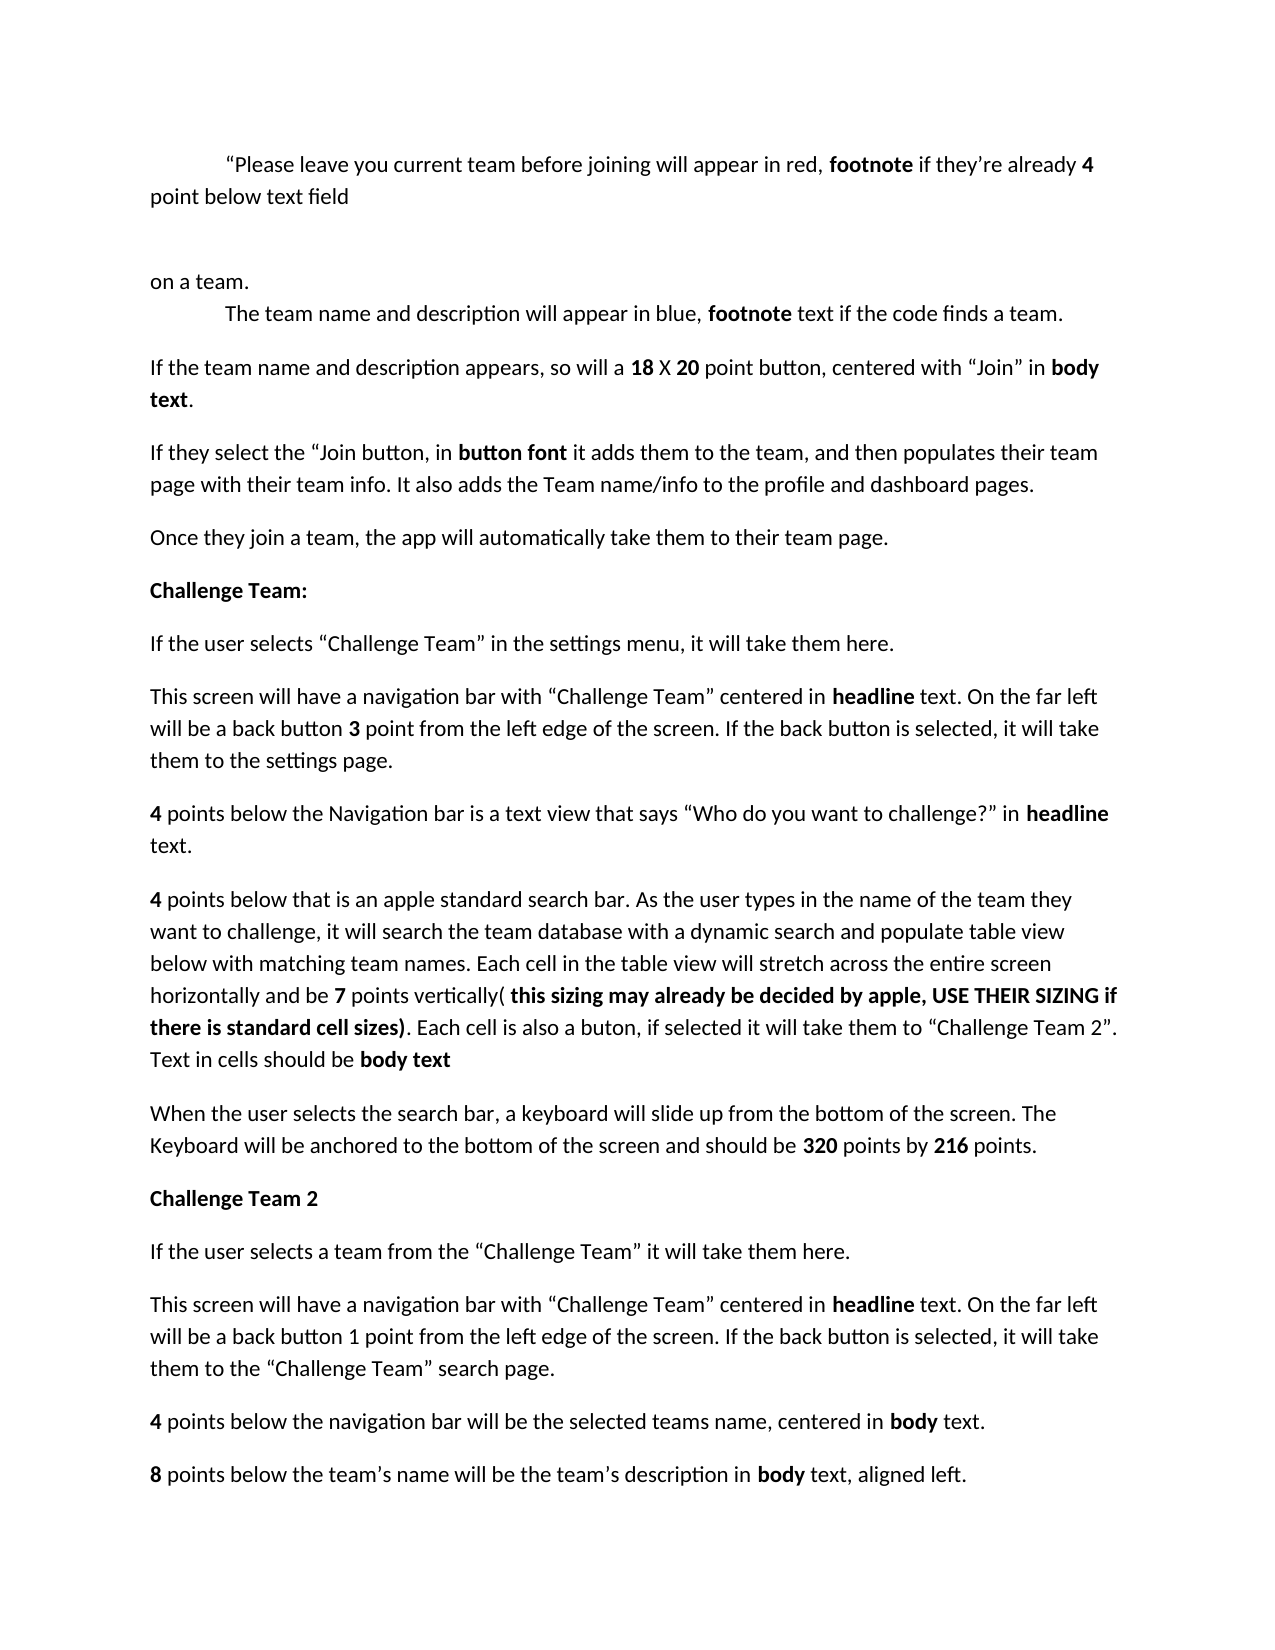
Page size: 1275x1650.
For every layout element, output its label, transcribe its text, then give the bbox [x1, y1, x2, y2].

text If they select the “Join button, in button font it adds them to the team, and then populates their team page with their team info. It also adds the Team name/info to the profile and dashboard pages. [150, 438, 1125, 498]
text Challenge Team 2 [150, 1184, 1125, 1212]
text When the user selects the search bar, a keyboard will slide up from the bottom of the screen. The Keyboard will be anchored to the bottom of the screen and should be 320 points by 216 points. [150, 1099, 1125, 1159]
text 8 points below the team’s name will be the team’s description in body text, aligned left. [150, 1460, 1125, 1488]
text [150, 150, 1125, 210]
text 4 points below the Navigation bar is a text view that says “Who do you want to challenge?” in headline text. [150, 799, 1125, 860]
text 4 points below the navigation bar will be the selected teams name, centered in body text. [150, 1407, 1125, 1435]
text If the user selects “Challenge Team” in the settings menu, it will take them here. [150, 629, 1125, 657]
text on a team. The team name and description will appear in blue, footnote text if the code finds a team. [150, 235, 1125, 328]
text If the team name and description appears, so will a 18 X 20 point button, centered with “Join” in body text. [150, 353, 1125, 413]
text This screen will have a navigation bar with “Challenge Team” centered in headline text. On the far left will be a back button 3 point from the left edge of the screen. If the back button is selected, it will take them to the settings page. [150, 682, 1125, 774]
text 4 points below that is an apple standard search bar. As the user types in the name of the team they want to challenge, it will search the team database with a dynamic search and populate table view below with matching team names. Each cell in the table view will stretch across the entire screen horizontally and be 7 points vertically( this sizing may already be decided by apple, USE THEIR SIZING if there is standard cell sizes). Each cell is also a buton, if selected it will take them to “Challenge Team 2”. Text in cells should be body text [150, 885, 1125, 1074]
text This screen will have a navigation bar with “Challenge Team” centered in headline text. On the far left will be a back button 1 point from the left edge of the screen. If the back button is selected, it will take them to the “Challenge Team” search page. [150, 1290, 1125, 1382]
text Once they join a team, the app will automatically take them to their team page. [150, 523, 1125, 551]
text Challenge Team: [150, 576, 1125, 604]
text If the user selects a team from the “Challenge Team” it will take them here. [150, 1237, 1125, 1265]
